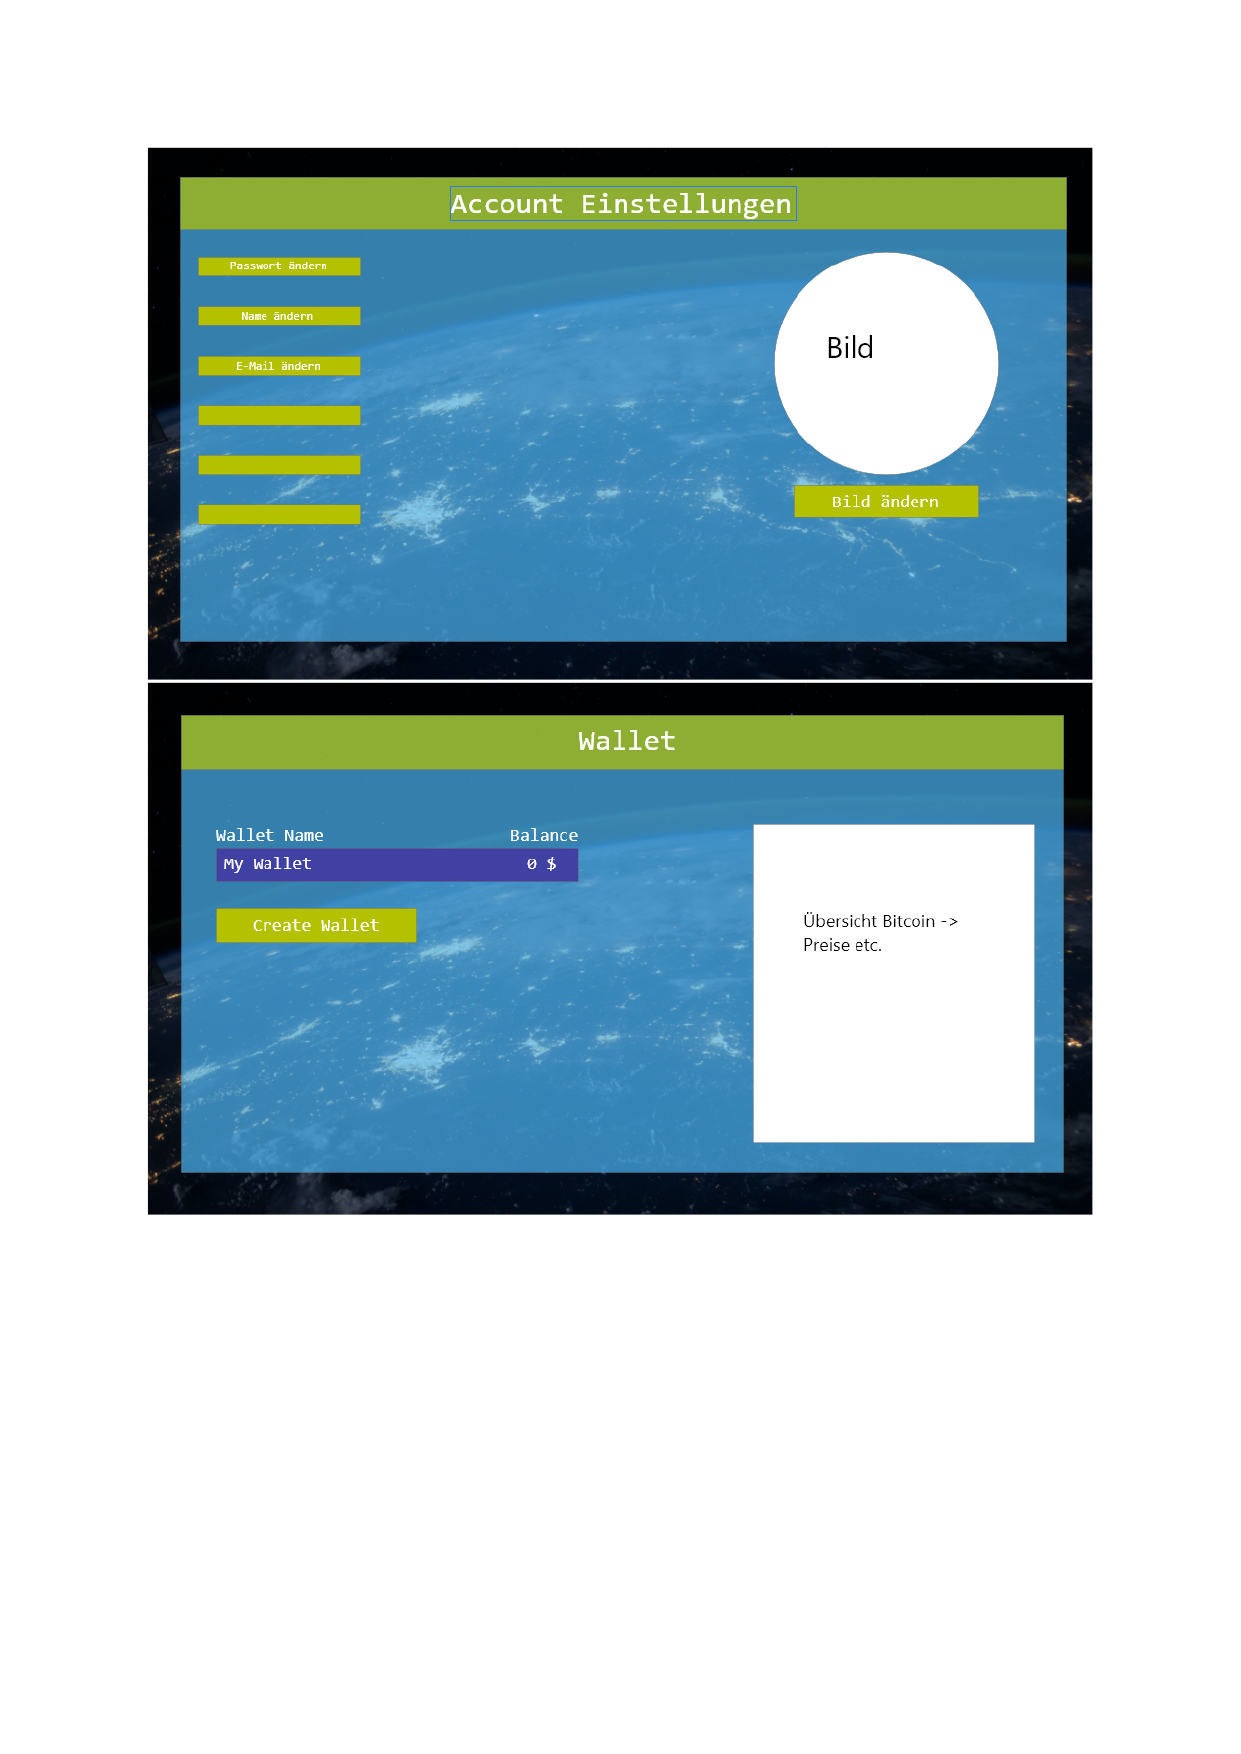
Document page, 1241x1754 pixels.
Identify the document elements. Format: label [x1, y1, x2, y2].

picture [147, 682, 1093, 1215]
picture [147, 147, 1093, 680]
